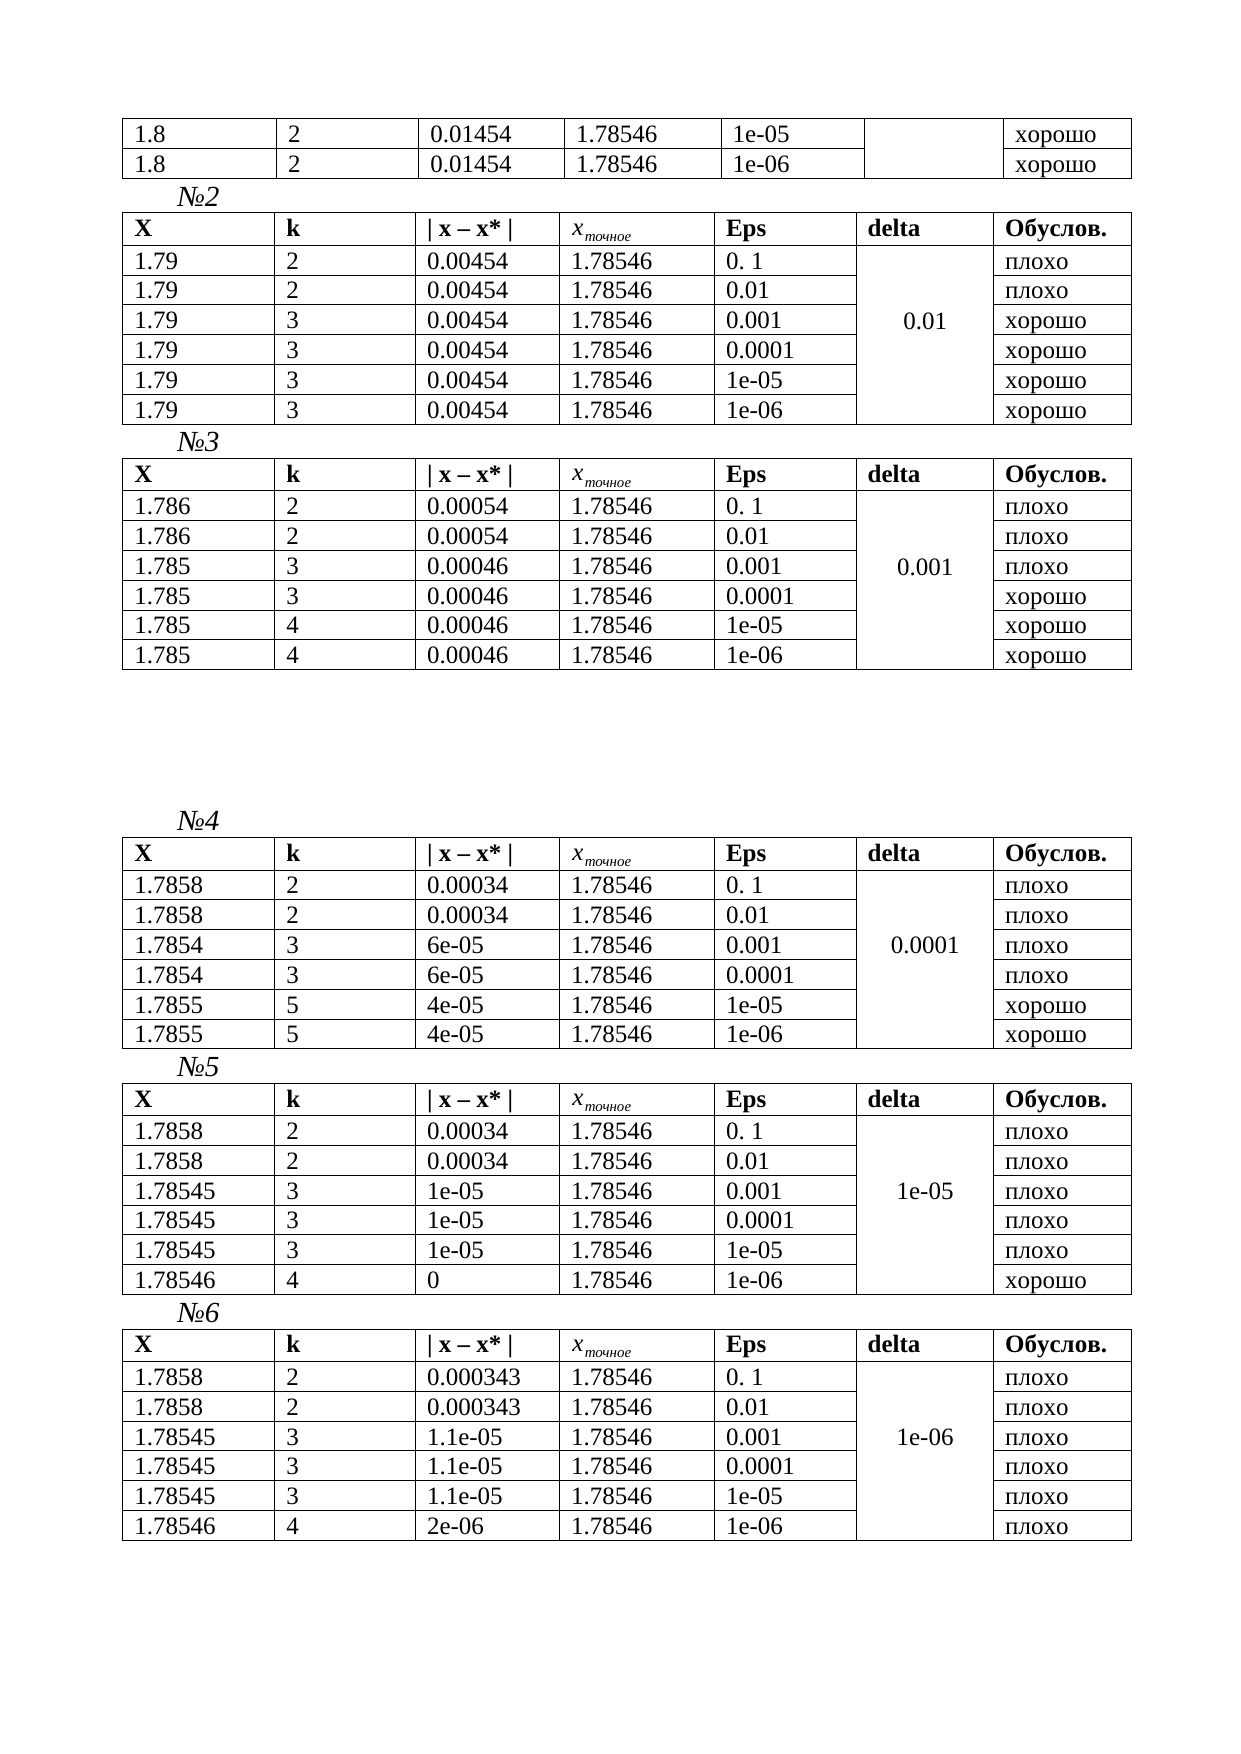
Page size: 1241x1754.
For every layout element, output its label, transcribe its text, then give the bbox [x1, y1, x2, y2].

table_cell плохо [994, 1422, 1131, 1450]
table_cell 1.78546 [560, 395, 714, 423]
table_cell 1.78546 [560, 1206, 714, 1234]
table_cell 2 [275, 1362, 415, 1391]
table_cell 1.78546 [560, 1235, 714, 1264]
table_cell 5 [275, 990, 415, 1018]
table_cell плохо [994, 900, 1131, 929]
table_cell 1.79 [123, 276, 274, 304]
table_cell плохо [994, 1511, 1131, 1540]
table_header k [275, 213, 415, 245]
table_cell 1.7854 [123, 930, 274, 959]
table_cell 1.78546 [560, 1481, 714, 1510]
table_cell 6e-05 [416, 930, 559, 959]
table_cell 1.78546 [123, 1511, 274, 1540]
table_cell 0.00454 [416, 395, 559, 423]
table_cell 1e-06 [722, 149, 864, 178]
table_header delta [857, 838, 993, 869]
table_cell 0.01454 [419, 119, 564, 148]
table_cell хорошо [994, 640, 1131, 669]
table_cell 0.00034 [416, 871, 559, 899]
table_cell 1.78545 [123, 1481, 274, 1510]
table_header k [275, 838, 415, 869]
table_cell плохо [994, 1481, 1131, 1510]
table_cell 1e-06 [715, 395, 856, 423]
table_cell 4 [275, 640, 415, 669]
table_cell 2 [275, 246, 415, 274]
table_cell 1.1e-05 [416, 1481, 559, 1510]
table_cell 2 [275, 521, 415, 550]
table_cell 0.00454 [416, 335, 559, 364]
text №5 [177, 1049, 1152, 1083]
table_cell 1.78546 [560, 1511, 714, 1540]
table_cell 1e-06 [715, 1511, 856, 1540]
table_cell 0.00054 [416, 521, 559, 550]
table_cell 0.0001 [715, 335, 856, 364]
table_cell 1e-05 [416, 1176, 559, 1204]
table_cell 2 [275, 1392, 415, 1421]
table_cell хорошо [994, 395, 1131, 423]
table_cell 0.0001 [715, 1206, 856, 1234]
table_cell 0.00034 [416, 1116, 559, 1145]
table_cell 1.78546 [560, 1362, 714, 1391]
table_cell 1.78545 [123, 1176, 274, 1204]
table_header delta [857, 1084, 993, 1115]
table_cell плохо [994, 930, 1131, 959]
table_cell 1.79 [123, 395, 274, 423]
table_cell хорошо [994, 611, 1131, 639]
table_cell 1.785 [123, 581, 274, 609]
table_cell 0.00054 [416, 491, 559, 520]
table_cell 0.01454 [419, 149, 564, 178]
table_cell плохо [994, 551, 1131, 580]
table_cell 0.00454 [416, 305, 559, 334]
table_header delta [857, 1330, 993, 1361]
table_cell 3 [275, 335, 415, 364]
table_cell 1.7854 [123, 960, 274, 989]
table_cell 1.78545 [123, 1235, 274, 1264]
table_cell 1.78546 [560, 1265, 714, 1294]
table_cell 0.001 [715, 551, 856, 580]
table_cell 1e-06 [715, 1020, 856, 1048]
table_cell 6e-05 [416, 960, 559, 989]
table_cell 1e-05 [715, 1235, 856, 1264]
table_cell плохо [994, 491, 1131, 520]
table_cell 2 [275, 276, 415, 304]
table_cell 0. 1 [715, 1362, 856, 1391]
table_cell 1.78546 [565, 119, 721, 148]
table_cell 0.0001 [715, 960, 856, 989]
table_cell 1.7855 [123, 1020, 274, 1048]
table_cell плохо [994, 1116, 1131, 1145]
table_cell 1.79 [123, 365, 274, 394]
table_cell 1.78546 [560, 305, 714, 334]
text №4 [118, 803, 1152, 837]
table_cell 0. 1 [715, 246, 856, 274]
text №6 [177, 1295, 1152, 1328]
table_cell 1.78546 [560, 930, 714, 959]
table_cell 1.79 [123, 335, 274, 364]
table_cell плохо [994, 1235, 1131, 1264]
table_cell 3 [275, 1206, 415, 1234]
table_cell 0.01 [715, 900, 856, 929]
table_cell 3 [275, 930, 415, 959]
table_cell плохо [994, 1392, 1131, 1421]
table_header [560, 1084, 714, 1115]
table_cell 0.00046 [416, 551, 559, 580]
text №2 [177, 179, 1152, 212]
table_cell 1.786 [123, 521, 274, 550]
table_cell 1.7858 [123, 900, 274, 929]
table_cell 1.78546 [560, 1422, 714, 1450]
table_cell 3 [275, 1481, 415, 1510]
table_cell 4e-05 [416, 990, 559, 1018]
table_cell хорошо [1004, 119, 1131, 148]
table_header Обуслов. [994, 838, 1131, 869]
table_header | x – x* | [416, 1330, 559, 1361]
table_cell 1.78546 [560, 276, 714, 304]
table_cell 1.78546 [560, 990, 714, 1018]
table_cell плохо [994, 871, 1131, 899]
table_cell плохо [994, 1176, 1131, 1204]
table_header | x – x* | [416, 213, 559, 245]
table_cell 1.7858 [123, 871, 274, 899]
table_cell 1.78546 [560, 335, 714, 364]
table_cell 1.8 [123, 149, 276, 178]
table_cell 3 [275, 1422, 415, 1450]
table_cell 0.001 [857, 491, 993, 669]
table_cell 1e-05 [416, 1235, 559, 1264]
table_header [560, 838, 714, 869]
table_cell 1.7855 [123, 990, 274, 1018]
table_cell 3 [275, 365, 415, 394]
table_header Eps [715, 213, 856, 245]
table_cell 2e-06 [416, 1511, 559, 1540]
table_header Eps [715, 459, 856, 490]
table_cell 0.0001 [857, 871, 993, 1048]
table_cell 1.7858 [123, 1392, 274, 1421]
table_cell 1e-05 [416, 1206, 559, 1234]
table_cell 1e-05 [722, 119, 864, 148]
table_header X [123, 213, 274, 245]
table_cell плохо [994, 1451, 1131, 1480]
table_header delta [857, 459, 993, 490]
table_cell 1.78546 [560, 611, 714, 639]
table_cell 1.78546 [560, 1176, 714, 1204]
table_cell плохо [994, 276, 1131, 304]
table_cell 1.78546 [565, 149, 721, 178]
table_cell 0.00454 [416, 246, 559, 274]
table_cell 1e-06 [715, 640, 856, 669]
table_cell 1.78546 [123, 1265, 274, 1294]
table_cell 0.001 [715, 1422, 856, 1450]
table_cell 1.785 [123, 611, 274, 639]
table_cell 0. 1 [715, 491, 856, 520]
table_cell 2 [277, 149, 418, 178]
table_cell 2 [277, 119, 418, 148]
table_header delta [857, 213, 993, 245]
table_cell 5 [275, 1020, 415, 1048]
table_cell 1.78546 [560, 1020, 714, 1048]
table_cell 1e-05 [715, 1481, 856, 1510]
table_cell 1.78546 [560, 246, 714, 274]
table_cell 1.78546 [560, 900, 714, 929]
table_cell 1.78546 [560, 960, 714, 989]
table_cell 0.0001 [715, 1451, 856, 1480]
table_header Обуслов. [994, 459, 1131, 490]
table_cell 1.785 [123, 640, 274, 669]
table_cell 1.78546 [560, 1451, 714, 1480]
table_cell 1e-05 [715, 990, 856, 1018]
table_cell 3 [275, 1451, 415, 1480]
table_header Обуслов. [994, 1330, 1131, 1361]
table_cell 0.00454 [416, 276, 559, 304]
table_header Eps [715, 838, 856, 869]
table_header | x – x* | [416, 838, 559, 869]
table_cell 4 [275, 1265, 415, 1294]
table_cell 1.78546 [560, 1146, 714, 1175]
table_cell 1.78546 [560, 551, 714, 580]
table_cell 1.7858 [123, 1146, 274, 1175]
table_cell плохо [994, 246, 1131, 274]
text №3 [118, 424, 1152, 458]
table_cell 0.00454 [416, 365, 559, 394]
table_cell хорошо [994, 365, 1131, 394]
table_cell 1.78546 [560, 871, 714, 899]
table_cell плохо [994, 1206, 1131, 1234]
table_cell хорошо [1004, 149, 1131, 178]
table_header X [123, 459, 274, 490]
table_cell 2 [275, 1116, 415, 1145]
table_cell 3 [275, 395, 415, 423]
table_cell 0.000343 [416, 1362, 559, 1391]
table_cell 2 [275, 491, 415, 520]
table_cell 0. 1 [715, 1116, 856, 1145]
table_cell 1.8 [123, 119, 276, 148]
table_cell 1.786 [123, 491, 274, 520]
table_cell хорошо [994, 1020, 1131, 1048]
table_header k [275, 1084, 415, 1115]
table_cell 1e-05 [715, 365, 856, 394]
table_cell хорошо [994, 990, 1131, 1018]
table_header Eps [715, 1084, 856, 1115]
table_cell 3 [275, 1235, 415, 1264]
table_cell 4e-05 [416, 1020, 559, 1048]
table_cell 1.785 [123, 551, 274, 580]
table_cell 1.79 [123, 246, 274, 274]
table_cell 4 [275, 1511, 415, 1540]
table_cell 1.1e-05 [416, 1451, 559, 1480]
table_cell 3 [275, 581, 415, 609]
table_header X [123, 1084, 274, 1115]
table_cell 0.001 [715, 1176, 856, 1204]
table_cell 0.00046 [416, 640, 559, 669]
table_cell хорошо [994, 335, 1131, 364]
table_header | x – x* | [416, 1084, 559, 1115]
table_cell 2 [275, 1146, 415, 1175]
table_cell 0 [416, 1265, 559, 1294]
table_cell 4 [275, 611, 415, 639]
table_cell 0.00046 [416, 581, 559, 609]
table_cell 0.001 [715, 930, 856, 959]
table_header X [123, 1330, 274, 1361]
table_header Обуслов. [994, 1084, 1131, 1115]
table_cell хорошо [994, 1265, 1131, 1294]
table_cell 1e-06 [715, 1265, 856, 1294]
table_cell плохо [994, 1362, 1131, 1391]
table_cell плохо [994, 1146, 1131, 1175]
table_cell 0.01 [715, 521, 856, 550]
table_header k [275, 1330, 415, 1361]
table_cell 1.7858 [123, 1362, 274, 1391]
table_header Eps [715, 1330, 856, 1361]
table_header X [123, 838, 274, 869]
table_cell 1.78546 [560, 521, 714, 550]
table_cell 0.01 [715, 1146, 856, 1175]
table_cell хорошо [994, 305, 1131, 334]
table_cell 3 [275, 551, 415, 580]
table_header [560, 459, 714, 490]
table_cell 0.001 [715, 305, 856, 334]
table_header [560, 1330, 714, 1361]
table_header Обуслов. [994, 213, 1131, 245]
table_header [560, 213, 714, 245]
table_cell плохо [994, 960, 1131, 989]
table_cell 0.01 [857, 246, 993, 423]
table_cell 0.00034 [416, 1146, 559, 1175]
table_cell 1.78546 [560, 491, 714, 520]
table_cell хорошо [994, 581, 1131, 609]
table_cell 0. 1 [715, 871, 856, 899]
table_cell 3 [275, 960, 415, 989]
table_cell 1.79 [123, 305, 274, 334]
table_cell 1.78545 [123, 1451, 274, 1480]
table_cell 1.78546 [560, 640, 714, 669]
table_cell 3 [275, 305, 415, 334]
table_cell 1.78545 [123, 1206, 274, 1234]
table_cell 1.78546 [560, 365, 714, 394]
table_cell 1.7858 [123, 1116, 274, 1145]
table_cell 0.00046 [416, 611, 559, 639]
table_cell 1e-05 [715, 611, 856, 639]
table_header k [275, 459, 415, 490]
table_cell 1e-06 [857, 1362, 993, 1540]
table_cell 0.01 [715, 276, 856, 304]
table_cell 1.78546 [560, 1392, 714, 1421]
table_cell 1e-05 [857, 1116, 993, 1294]
table_cell 0.01 [715, 1392, 856, 1421]
table_cell 2 [275, 871, 415, 899]
table_cell 3 [275, 1176, 415, 1204]
table_cell 1.78545 [123, 1422, 274, 1450]
table_cell плохо [994, 521, 1131, 550]
table_cell 2 [275, 900, 415, 929]
table_header | x – x* | [416, 459, 559, 490]
table_cell 0.000343 [416, 1392, 559, 1421]
table_cell 1.78546 [560, 1116, 714, 1145]
table_cell 1.1e-05 [416, 1422, 559, 1450]
table_cell 1.78546 [560, 581, 714, 609]
table_cell 0.0001 [715, 581, 856, 609]
table_cell 0.00034 [416, 900, 559, 929]
